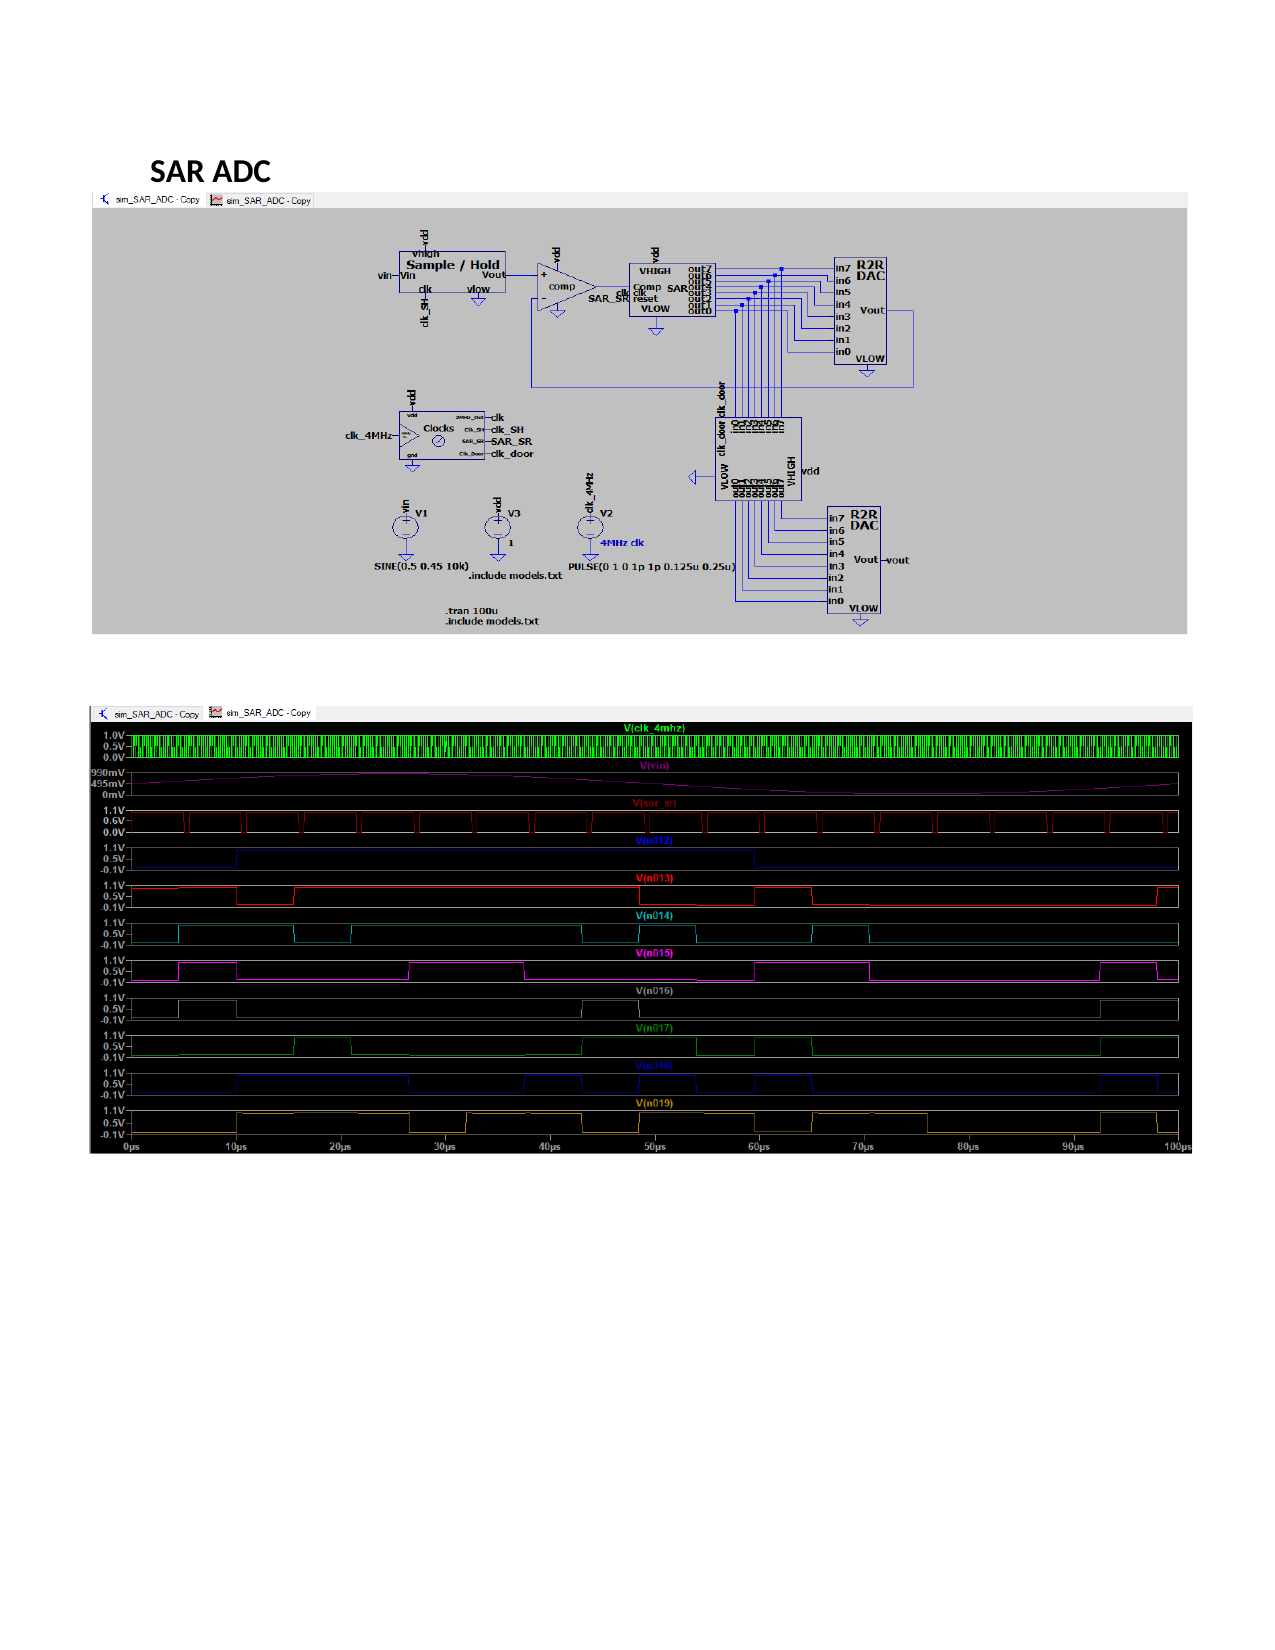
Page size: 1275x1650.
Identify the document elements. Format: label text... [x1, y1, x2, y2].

picture [92, 192, 1188, 635]
text SAR ADC [150, 150, 1125, 191]
picture [89, 706, 1193, 1154]
